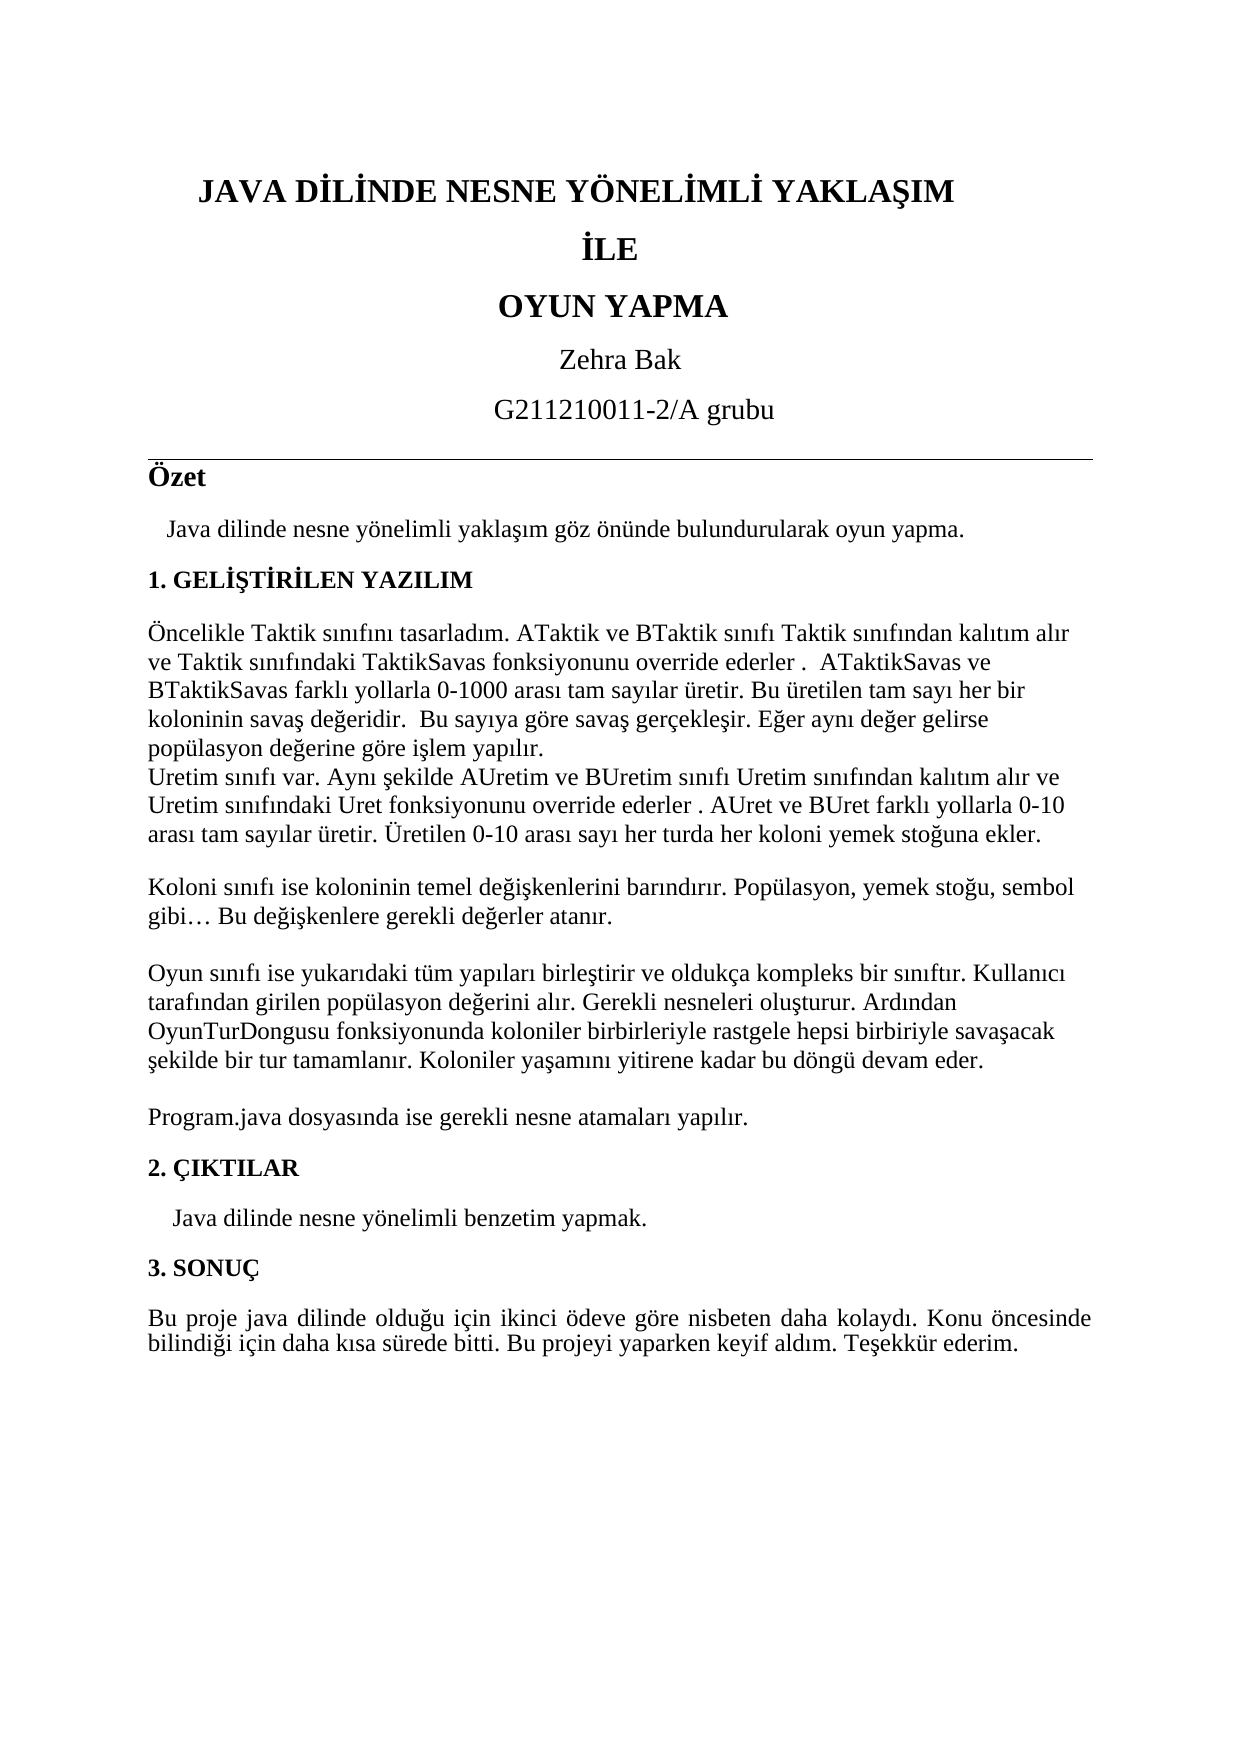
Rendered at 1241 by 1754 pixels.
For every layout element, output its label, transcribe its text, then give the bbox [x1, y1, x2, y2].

text Özet [148, 460, 1093, 491]
text JAVA DİLİNDE NESNE YÖNELİMLİ YAKLAŞIM [148, 172, 1093, 210]
text OYUN YAPMA [148, 287, 1093, 325]
text Uretim sınıfı var. Aynı şekilde AUretim ve BUretim sınıfı Uretim sınıfından kalıtım alır ve Uretim sınıfındaki Uret fonksiyonunu override ederler . AUret ve BUret farklı yollarla 0-10 arası tam sayılar üretir. Üretilen 0-10 arası sayı her turda her koloni yemek stoğuna ekler. [148, 762, 1093, 848]
text Java dilinde nesne yönelimli benzetim yapmak. [148, 1206, 1093, 1231]
text İLE [148, 229, 1093, 267]
text Java dilinde nesne yönelimli yaklaşım göz önünde bulundurularak oyun yapma. [148, 514, 1093, 543]
text Program.java dosyasında ise gerekli nesne atamaları yapılır. [148, 1102, 1093, 1131]
text Zehra Bak [148, 344, 1093, 375]
text Koloni sınıfı ise koloninin temel değişkenlerini barındırır. Popülasyon, yemek stoğu, sembol gibi… Bu değişkenlere gerekli değerler atanır. [148, 872, 1093, 930]
text Bu proje java dilinde olduğu için ikinci ödeve göre nisbeten daha kolaydı. Konu öncesinde bilindiği için daha kısa sürede bitti. Bu projeyi yaparken keyif aldım. Teşekkür ederim. [148, 1306, 1093, 1356]
text SONUÇ [148, 1256, 1093, 1281]
text ÇIKTILAR [148, 1156, 1093, 1181]
text Oyun sınıfı ise yukarıdaki tüm yapıları birleştirir ve oldukça kompleks bir sınıftır. Kullanıcı tarafından girilen popülasyon değerini alır. Gerekli nesneleri oluşturur. Ardından OyunTurDongusu fonksiyonunda koloniler birbirleriyle rastgele hepsi birbiriyle savaşacak şekilde bir tur tamamlanır. Koloniler yaşamını yitirene kadar bu döngü devam eder. [148, 958, 1093, 1073]
text Öncelikle Taktik sınıfını tasarladım. ATaktik ve BTaktik sınıfı Taktik sınıfından kalıtım alır ve Taktik sınıfındaki TaktikSavas fonksiyonunu override ederler . ATaktikSavas ve BTaktikSavas farklı yollarla 0-1000 arası tam sayılar üretir. Bu üretilen tam sayı her bir koloninin savaş değeridir. Bu sayıya göre savaş gerçekleşir. Eğer aynı değer gelirse popülasyon değerine göre işlem yapılır. [148, 618, 1093, 762]
text G211210011-2/A grubu [148, 392, 1093, 426]
text GELİŞTİRİLEN YAZILIM [148, 568, 1093, 593]
